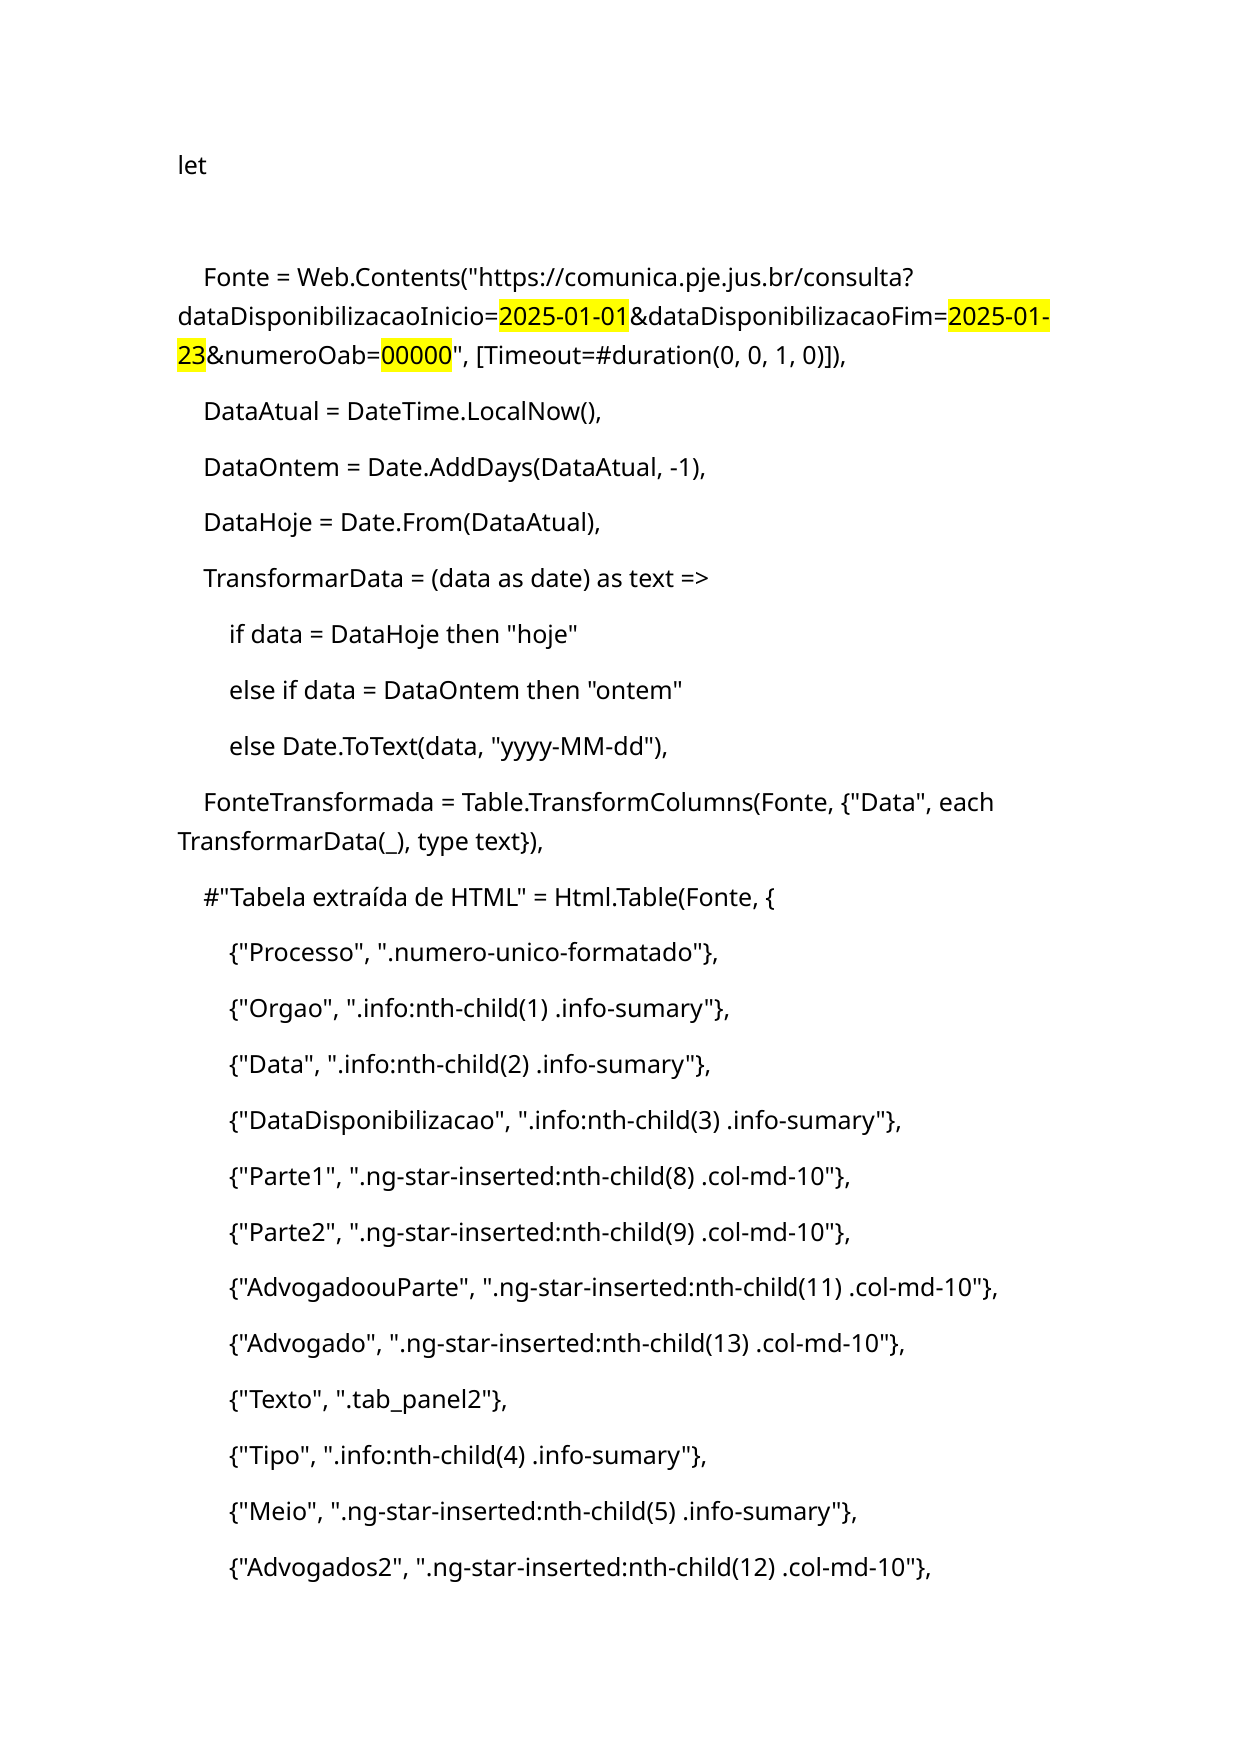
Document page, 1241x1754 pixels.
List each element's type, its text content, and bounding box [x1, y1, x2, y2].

text {"Parte1", ".ng-star-inserted:nth-child(8) .col-md-10"}, [177, 1158, 1063, 1192]
text Fonte = Web.Contents("https://comunica.pje.jus.br/consulta?dataDisponibilizacaoInicio=2025-01-01&dataDisponibilizacaoFim=2025-01-23&numeroOab=00000", [Timeout=#duration(0, 0, 1, 0)]), [177, 259, 1063, 372]
text {"Advogados2", ".ng-star-inserted:nth-child(12) .col-md-10"}, [177, 1549, 1063, 1583]
text DataAtual = DateTime.LocalNow(), [177, 393, 1063, 427]
text {"Meio", ".ng-star-inserted:nth-child(5) .info-sumary"}, [177, 1493, 1063, 1527]
text FonteTransformada = Table.TransformColumns(Fonte, {"Data", each TransformarData(_), type text}), [177, 784, 1063, 857]
text else Date.ToText(data, "yyyy-MM-dd"), [177, 728, 1063, 762]
text DataHoje = Date.From(DataAtual), [177, 505, 1063, 539]
text #"Tabela extraída de HTML" = Html.Table(Fonte, { [177, 879, 1063, 913]
text {"Processo", ".numero-unico-formatado"}, [177, 935, 1063, 969]
text TransformarData = (data as date) as text => [177, 561, 1063, 595]
text DataOntem = Date.AddDays(DataAtual, -1), [177, 449, 1063, 483]
text {"AdvogadoouParte", ".ng-star-inserted:nth-child(11) .col-md-10"}, [177, 1270, 1063, 1304]
text {"Orgao", ".info:nth-child(1) .info-sumary"}, [177, 991, 1063, 1025]
text {"DataDisponibilizacao", ".info:nth-child(3) .info-sumary"}, [177, 1103, 1063, 1137]
text {"Tipo", ".info:nth-child(4) .info-sumary"}, [177, 1438, 1063, 1472]
text {"Texto", ".tab_panel2"}, [177, 1382, 1063, 1416]
text {"Data", ".info:nth-child(2) .info-sumary"}, [177, 1047, 1063, 1081]
text else if data = DataOntem then "ontem" [177, 673, 1063, 707]
text let [177, 148, 1063, 182]
text if data = DataHoje then "hoje" [177, 617, 1063, 651]
text {"Advogado", ".ng-star-inserted:nth-child(13) .col-md-10"}, [177, 1326, 1063, 1360]
text {"Parte2", ".ng-star-inserted:nth-child(9) .col-md-10"}, [177, 1214, 1063, 1248]
